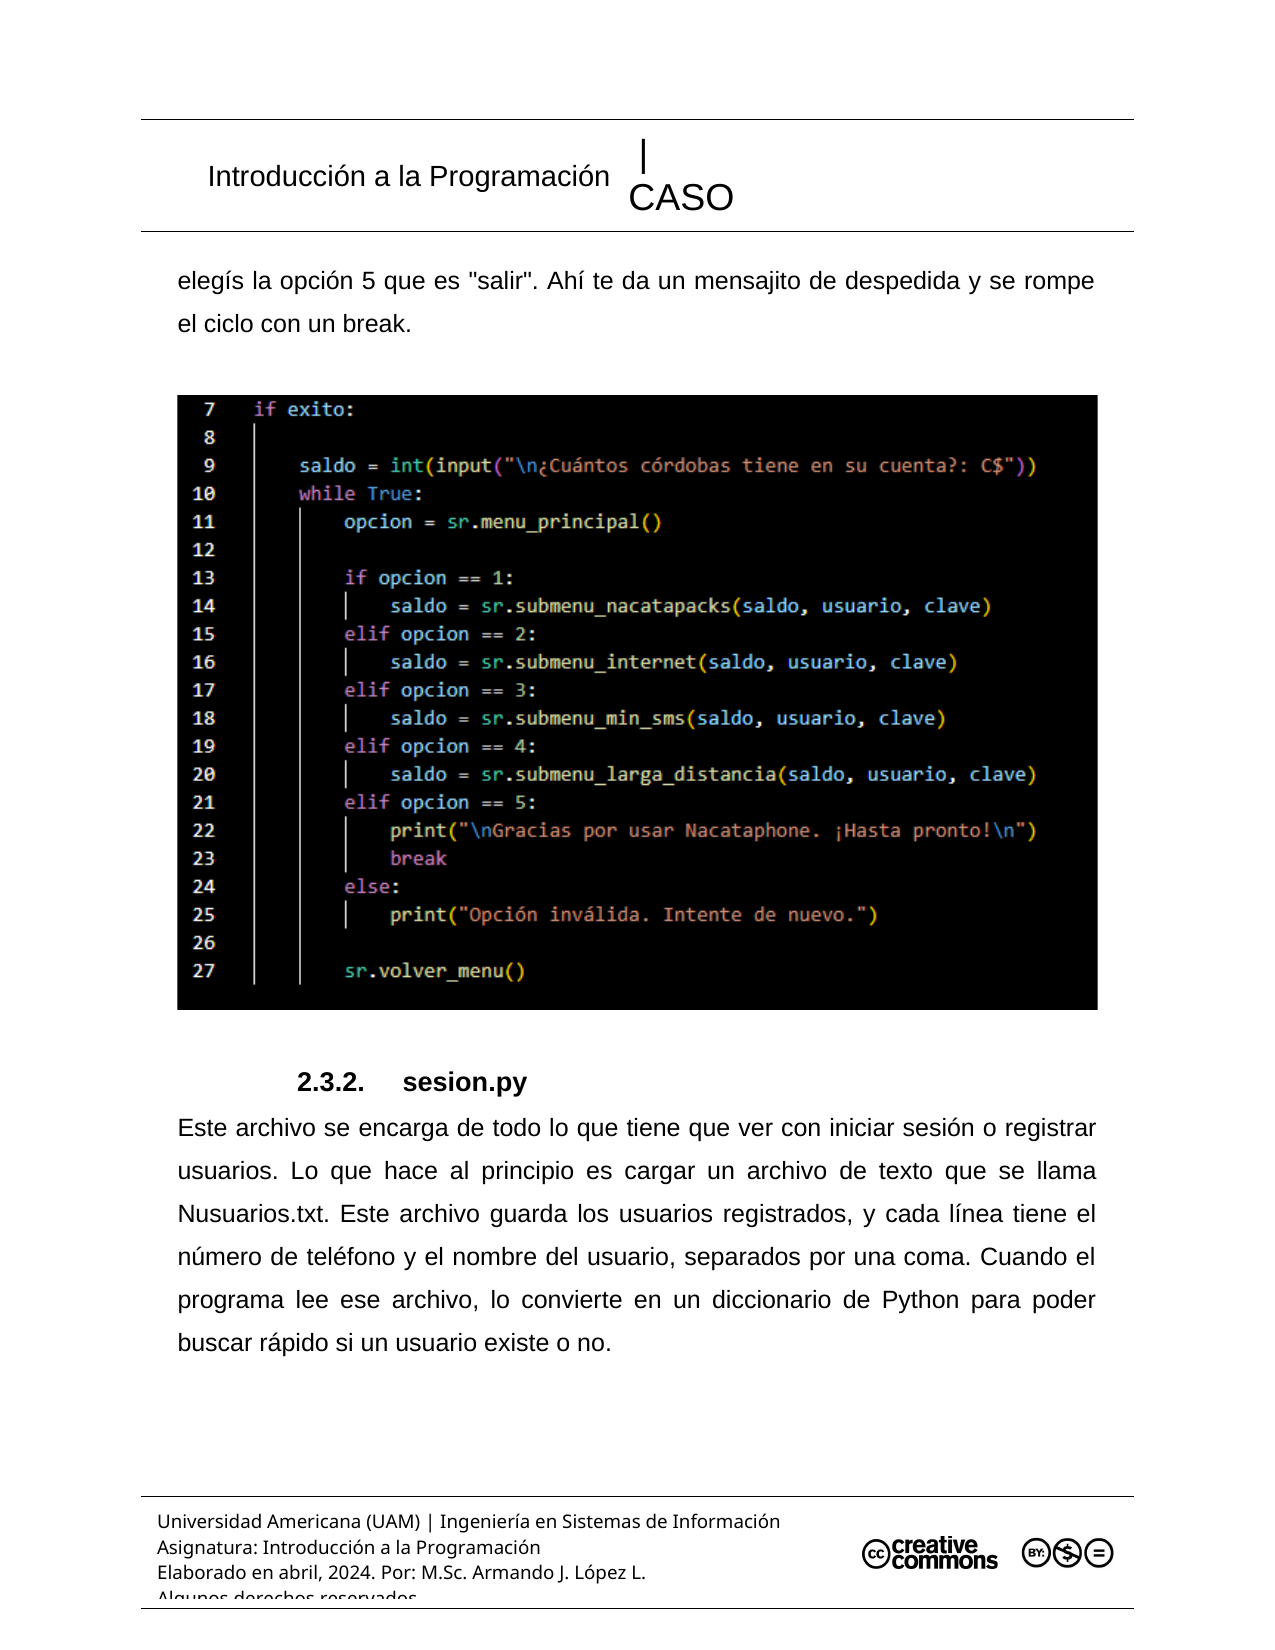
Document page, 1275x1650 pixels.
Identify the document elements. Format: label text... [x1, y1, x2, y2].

picture [1021, 1536, 1114, 1570]
subtitle sesion.py [365, 1066, 1098, 1097]
picture [862, 1536, 998, 1569]
text Este archivo se encarga de todo lo que tiene que ver con iniciar sesión o registrar usuarios. Lo que hace al principio es cargar un archivo de texto que se llama Nusuarios.txt. Este archivo guarda los usuarios registrados, y cada línea tiene el número de teléfono y el nombre del usuario, separados por una coma. Cuando el programa lee ese archivo, lo convierte en un diccionario de Python para poder buscar rápido si un usuario existe o no. [177, 1113, 1098, 1357]
picture [177, 395, 1098, 1010]
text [177, 266, 1098, 337]
